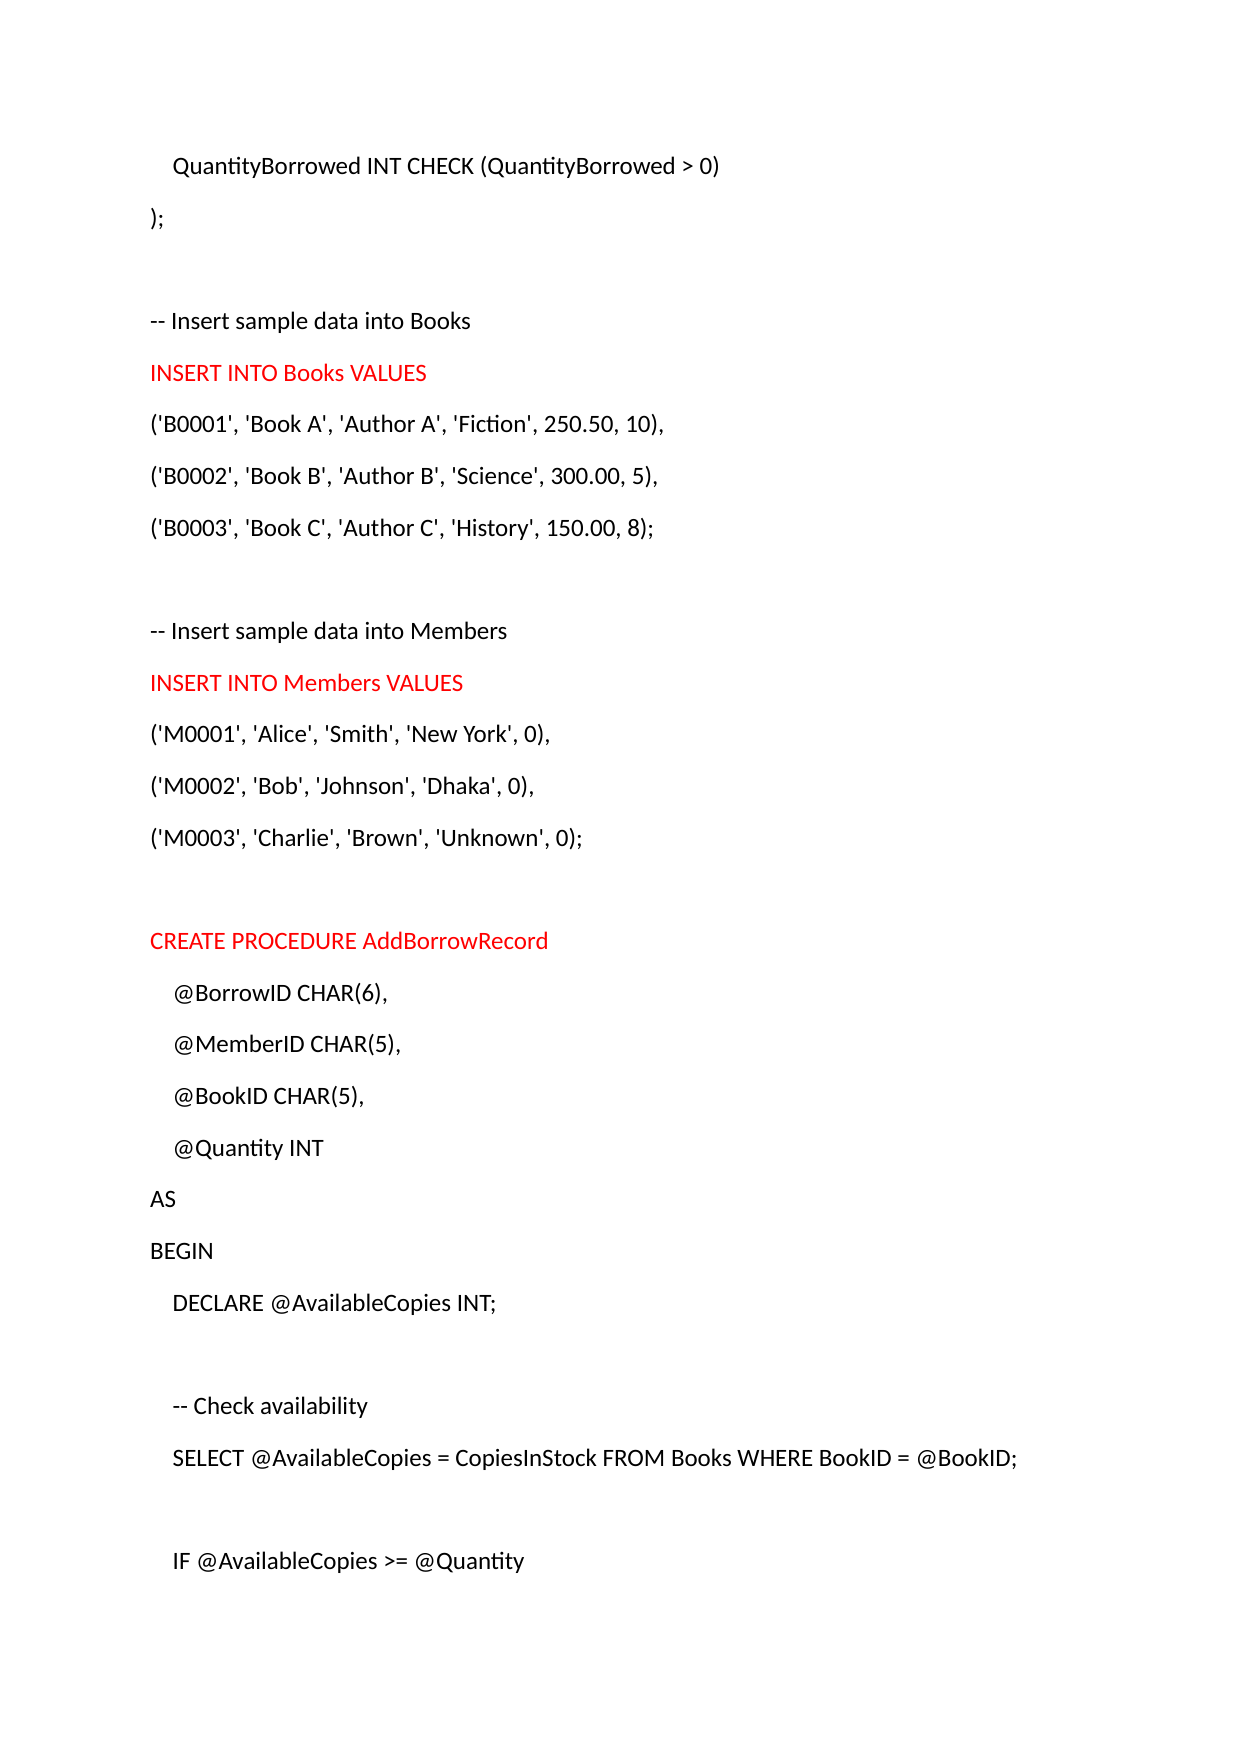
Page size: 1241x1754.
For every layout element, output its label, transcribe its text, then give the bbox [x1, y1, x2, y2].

text SELECT @AvailableCopies = CopiesInStock FROM Books WHERE BookID = @BookID; [150, 1442, 1090, 1472]
text DECLARE @AvailableCopies INT; [150, 1287, 1090, 1317]
text -- Check availability [150, 1390, 1090, 1421]
text @BorrowID CHAR(6), [150, 977, 1090, 1007]
text ('M0001', 'Alice', 'Smith', 'New York', 0), [150, 718, 1090, 749]
text -- Insert sample data into Members [150, 615, 1090, 646]
text QuantityBorrowed INT CHECK (QuantityBorrowed > 0) [150, 150, 1090, 181]
text @MemberID CHAR(5), [150, 1028, 1090, 1059]
text -- Insert sample data into Books [150, 305, 1090, 336]
text ); [150, 202, 1090, 232]
text ('B0002', 'Book B', 'Author B', 'Science', 300.00, 5), [150, 460, 1090, 491]
text ('B0003', 'Book C', 'Author C', 'History', 150.00, 8); [150, 512, 1090, 542]
text ('M0002', 'Bob', 'Johnson', 'Dhaka', 0), [150, 770, 1090, 801]
text CREATE PROCEDURE AddBorrowRecord [150, 925, 1090, 956]
text INSERT INTO Members VALUES [150, 667, 1090, 697]
text @Quantity INT [150, 1132, 1090, 1162]
text IF @AvailableCopies >= @Quantity [150, 1545, 1090, 1576]
text ('B0001', 'Book A', 'Author A', 'Fiction', 250.50, 10), [150, 408, 1090, 439]
text ('M0003', 'Charlie', 'Brown', 'Unknown', 0); [150, 822, 1090, 852]
text INSERT INTO Books VALUES [150, 357, 1090, 387]
text AS [150, 1183, 1090, 1214]
text BEGIN [150, 1235, 1090, 1266]
text @BookID CHAR(5), [150, 1080, 1090, 1111]
